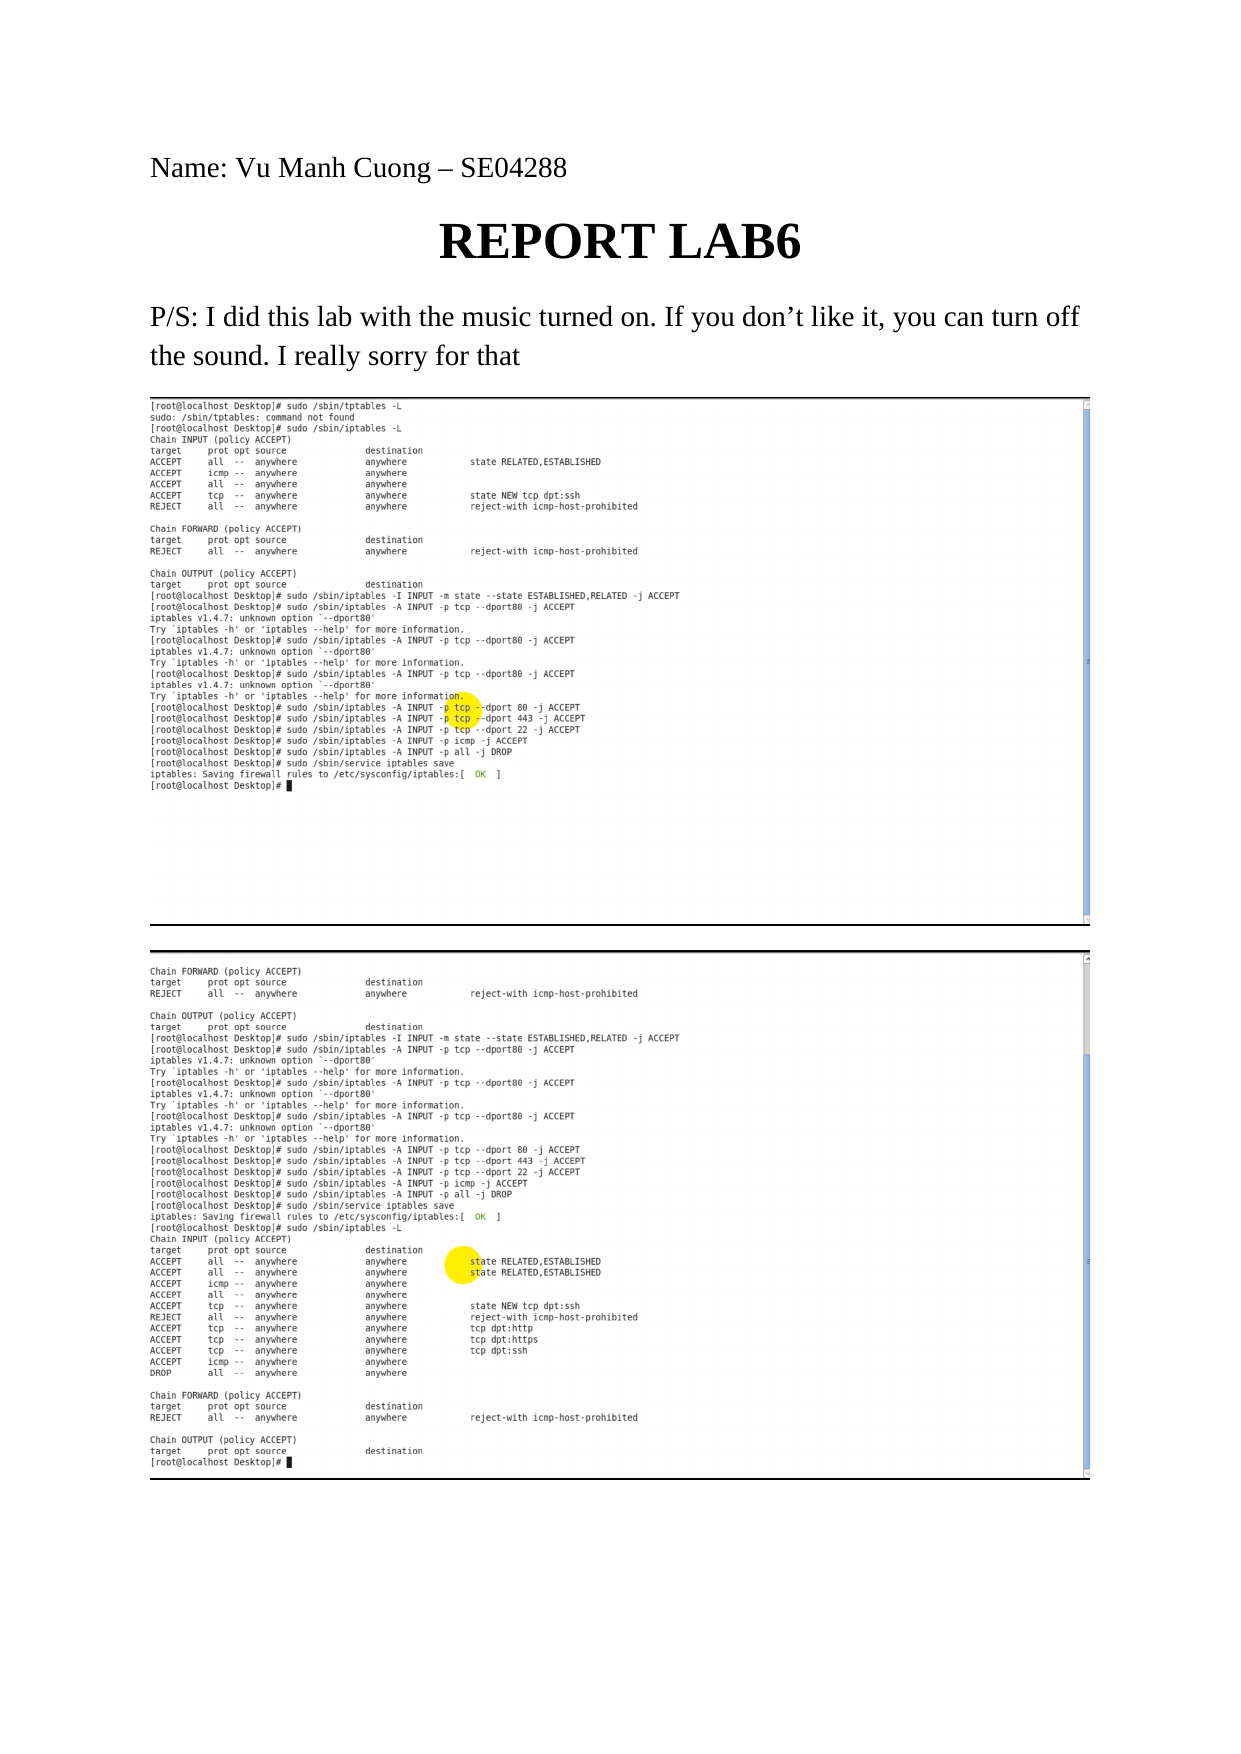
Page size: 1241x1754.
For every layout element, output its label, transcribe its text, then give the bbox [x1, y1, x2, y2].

picture [150, 950, 1091, 1480]
text P/S: I did this lab with the music turned on. If you don’t like it, you can turn off the sound. I really sorry for that [150, 299, 1090, 371]
picture [150, 397, 1091, 926]
text Name: Vu Manh Cuong – SE04288 [150, 150, 1090, 183]
text REPORT LAB6 [150, 209, 1090, 269]
